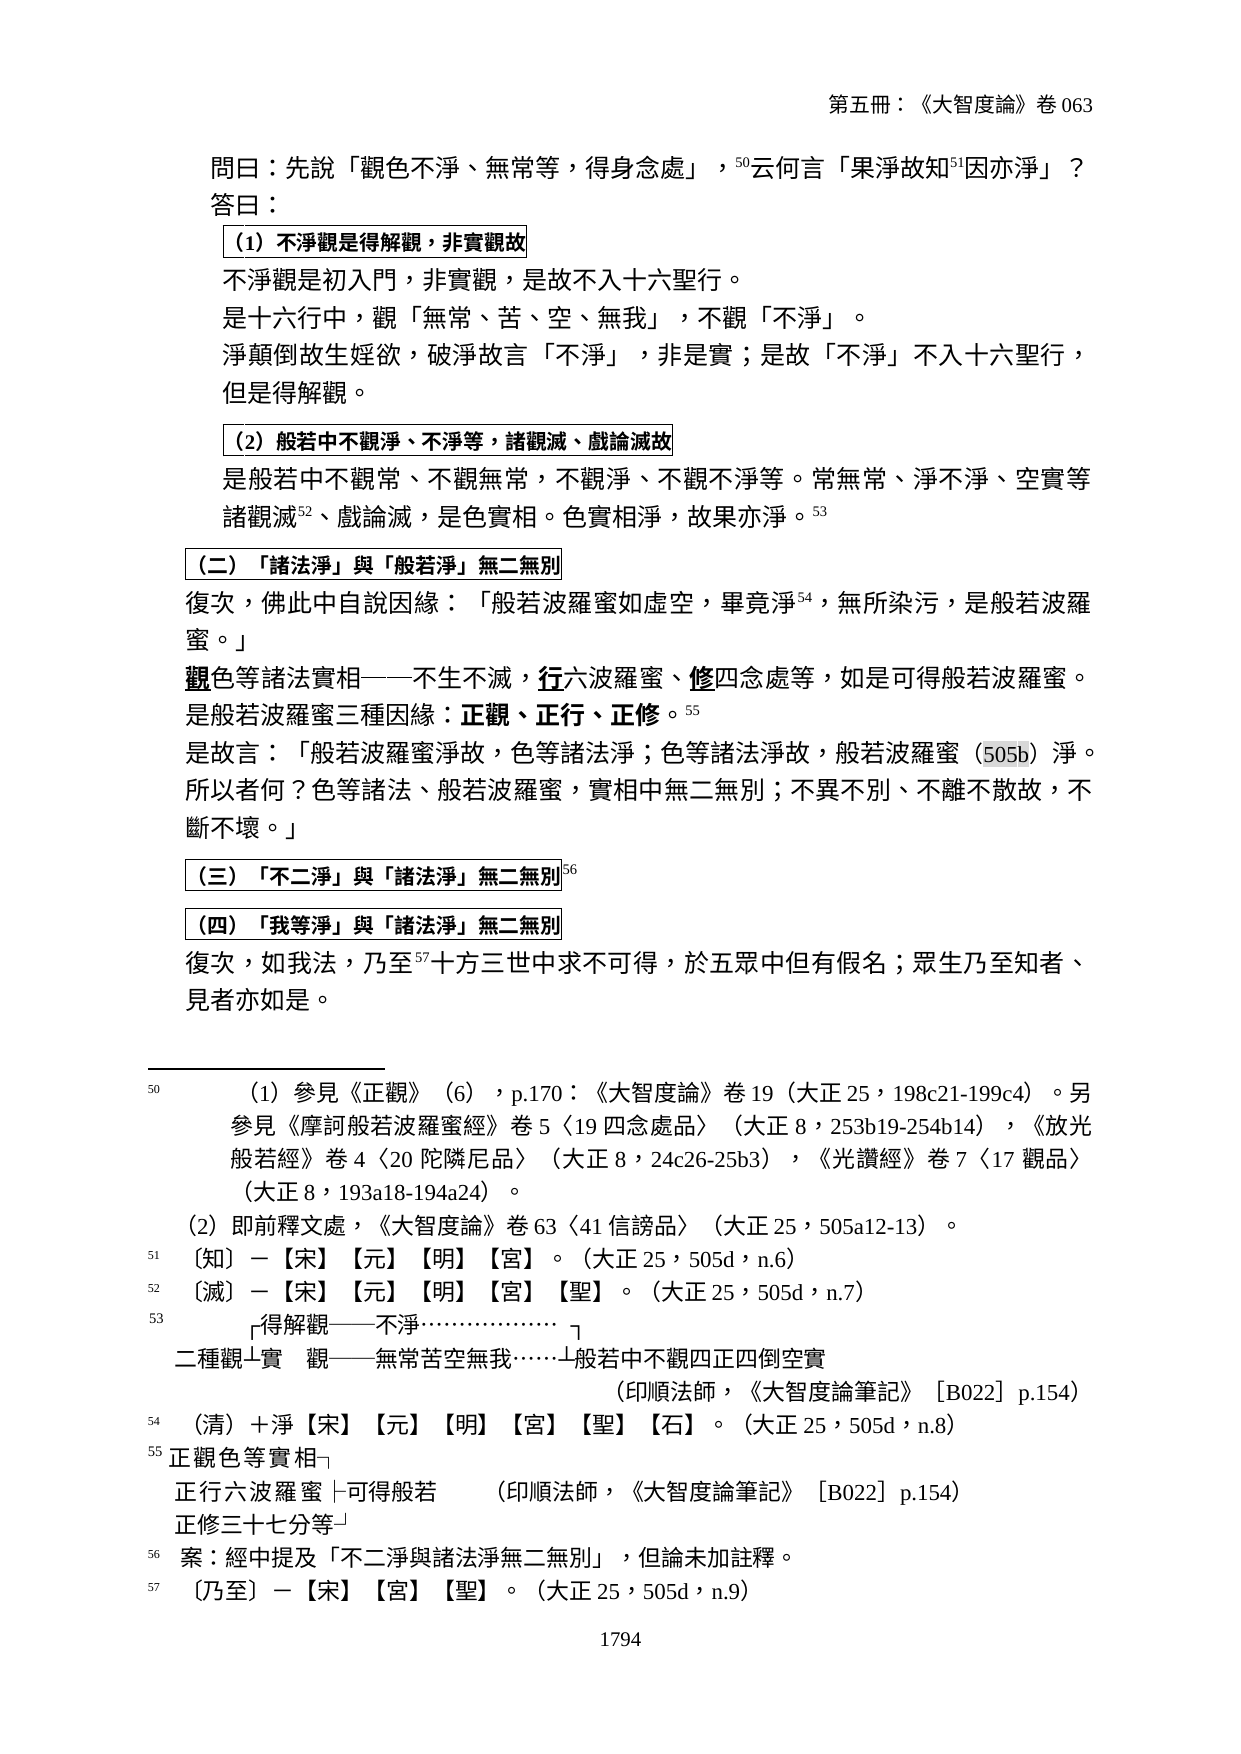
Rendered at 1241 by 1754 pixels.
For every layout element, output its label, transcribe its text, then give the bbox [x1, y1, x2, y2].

text 淨顛倒故生婬欲，破淨故言「不淨」，非是實；是故「不淨」不入十六聖行，但是得解觀。 [223, 335, 1092, 410]
text （2）般若中不觀淨、不淨等，諸觀滅、戲論滅故 [223, 421, 1092, 459]
text 是般若中不觀常、不觀無常，不觀淨、不觀不淨等。常無常、淨不淨、空實等諸觀滅、戲論滅，是色實相。色實相淨，故果亦淨。 [223, 459, 1092, 534]
text 復次，如我法，乃至十方三世中求不可得，於五眾中但有假名；眾生乃至知者、見者亦如是。 [185, 943, 1092, 1018]
text 是十六行中，觀「無常、苦、空、無我」，不觀「不淨」。 [223, 298, 1092, 335]
text （四）「我等淨」與「諸法淨」無二無別 [185, 905, 1092, 943]
text （1）不淨觀是得解觀，非實觀故 [223, 223, 1092, 260]
text 不淨觀是初入門，非實觀，是故不入十六聖行。 [223, 260, 1092, 298]
text 復次，佛此中自說因緣：「般若波羅蜜如虛空，畢竟淨，無所染污，是般若波羅蜜。」 [185, 583, 1092, 658]
text （二）「諸法淨」與「般若淨」無二無別 [185, 545, 1092, 583]
text 所以者何？色等諸法、般若波羅蜜，實相中無二無別；不異不別、不離不散故，不斷不壞。」 [185, 770, 1092, 845]
text 問曰：先說「觀色不淨、無常等，得身念處」，云何言「果淨故知因亦淨」？ [210, 148, 1092, 185]
text 觀色等諸法實相──不生不滅，行六波羅蜜、修四念處等，如是可得般若波羅蜜。是般若波羅蜜三種因緣：正觀、正行、正修。 [185, 658, 1092, 733]
text （三）「不二淨」與「諸法淨」無二無別 [185, 856, 1092, 894]
text 是故言：「般若波羅蜜淨故，色等諸法淨；色等諸法淨故，般若波羅蜜（505b）淨。 [185, 733, 1092, 770]
text 答曰： [210, 185, 1092, 223]
